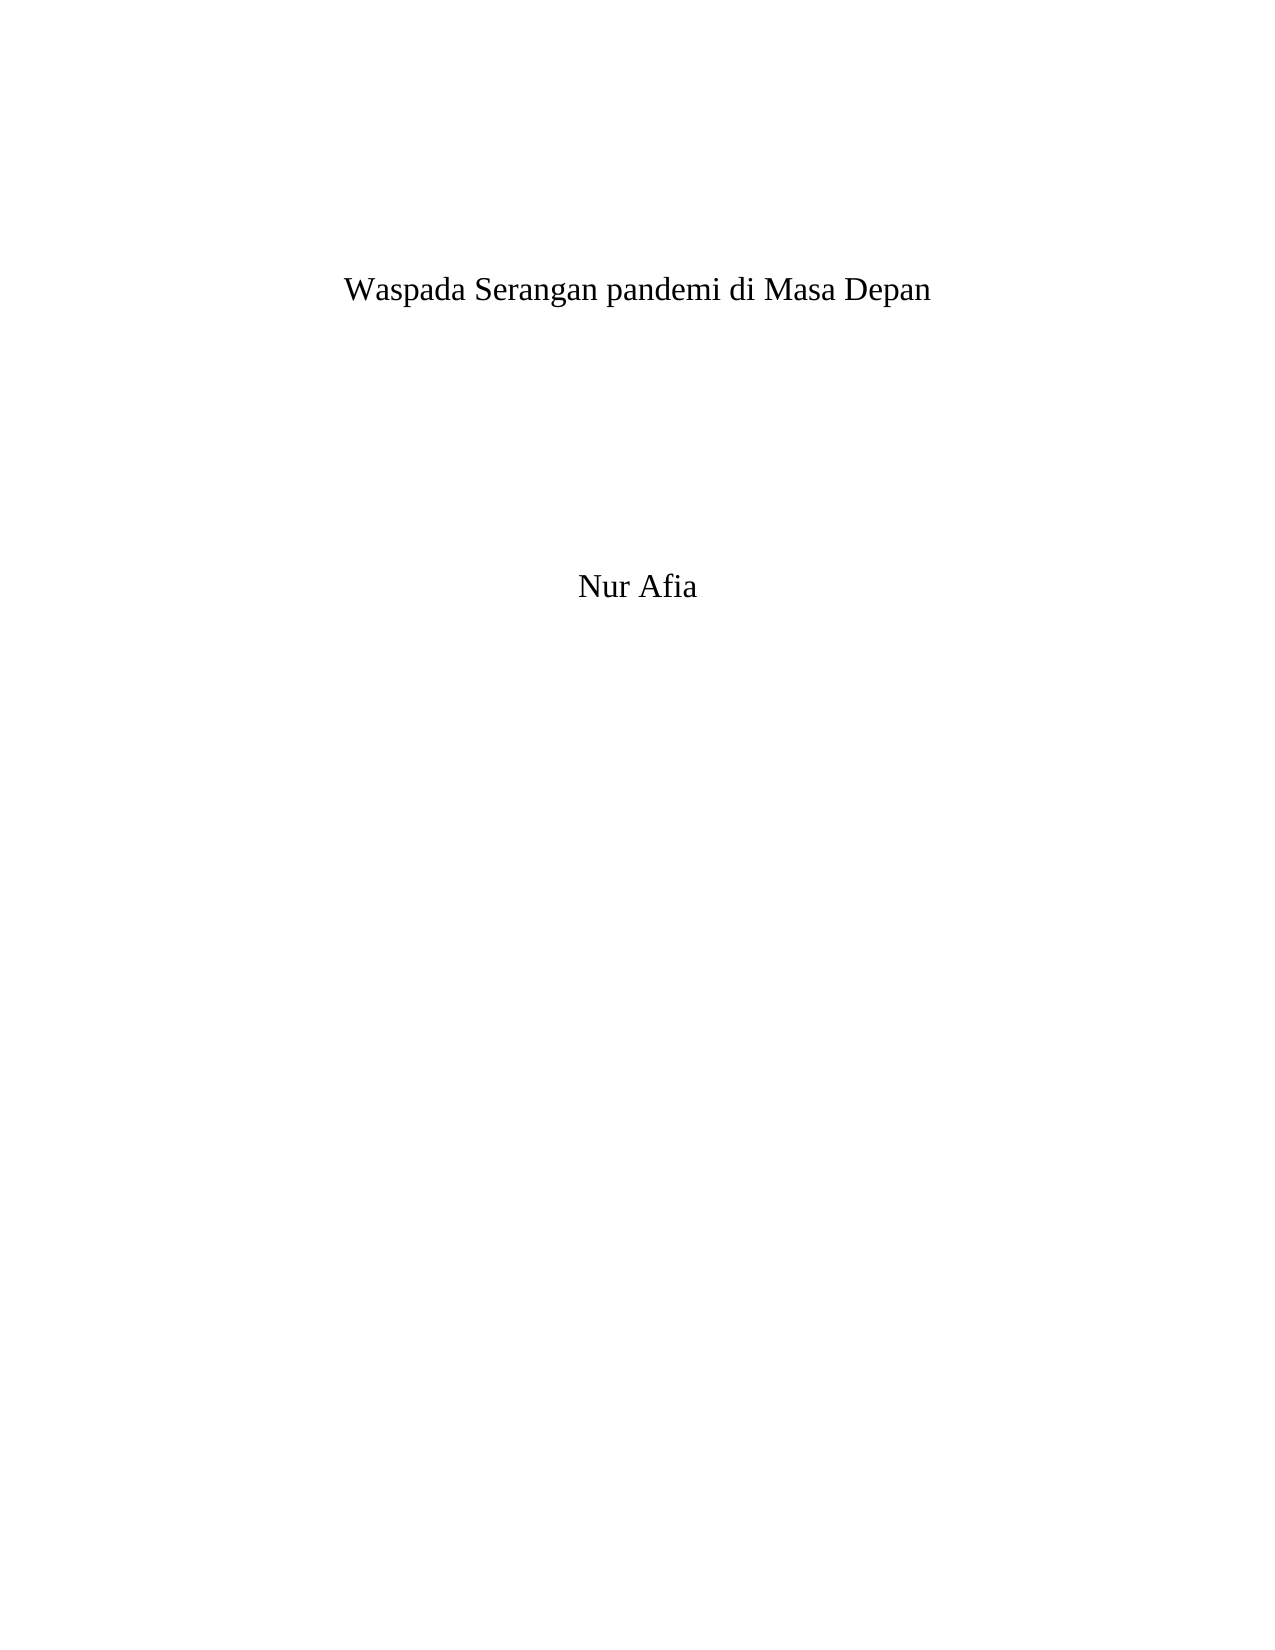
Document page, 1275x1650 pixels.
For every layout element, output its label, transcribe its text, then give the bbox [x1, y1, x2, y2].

text Waspada Serangan pandemi di Masa Depan [150, 269, 1125, 308]
text Nur Afia [150, 566, 1125, 604]
